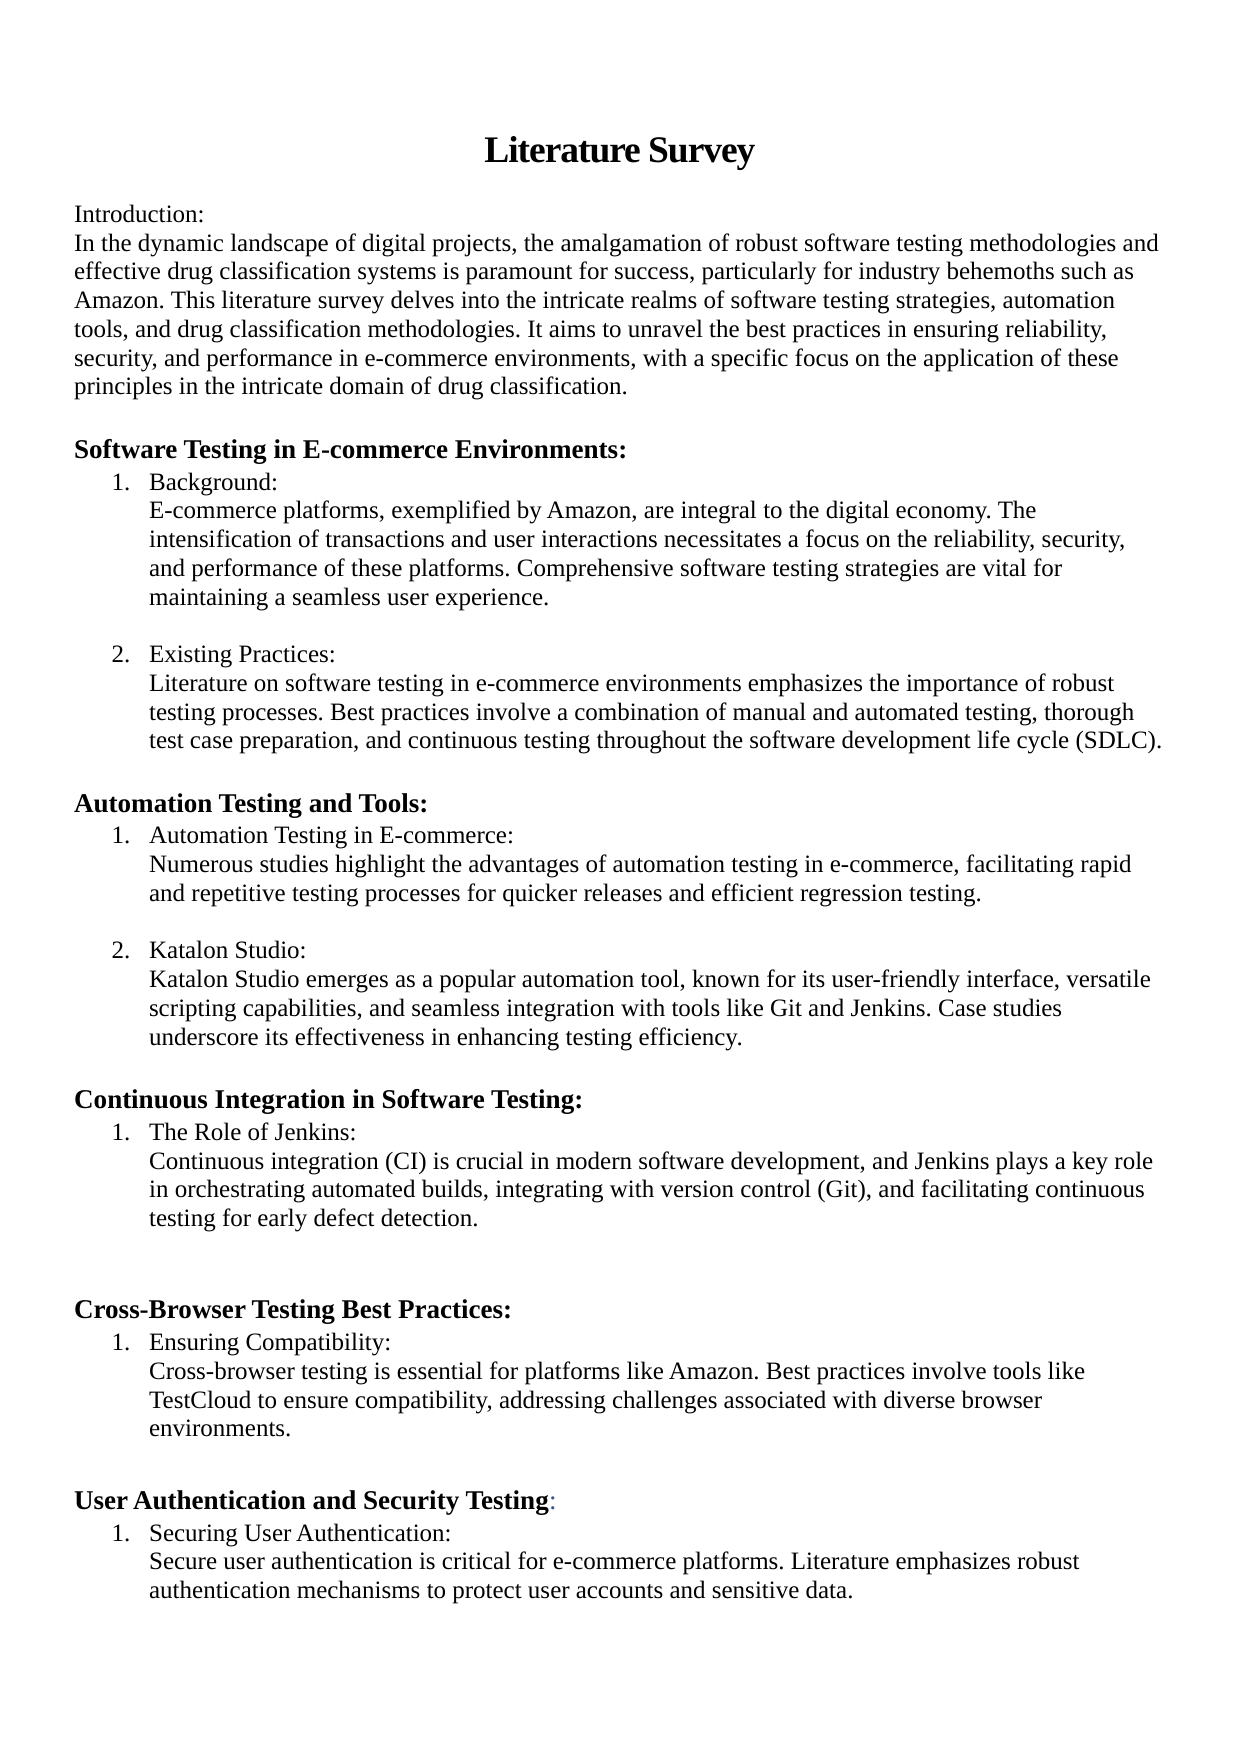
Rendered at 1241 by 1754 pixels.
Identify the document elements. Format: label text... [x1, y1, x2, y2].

text Cross-browser testing is essential for platforms like Amazon. Best practices involve tools like TestCloud to ensure compatibility, addressing challenges associated with diverse browser environments. [149, 1356, 1166, 1442]
text Secure user authentication is critical for e-commerce platforms. Literature emphasizes robust authentication mechanisms to protect user accounts and sensitive data. [149, 1546, 1166, 1604]
list Ensuring Compatibility: [111, 1327, 1166, 1356]
text Literature on software testing in e-commerce environments emphasizes the importance of robust testing processes. Best practices involve a combination of manual and automated testing, thorough test case preparation, and continuous testing throughout the software development life cycle (SDLC). [149, 668, 1166, 754]
list Securing User Authentication: [111, 1518, 1166, 1546]
text E-commerce platforms, exemplified by Amazon, are integral to the digital economy. The intensification of transactions and user interactions necessitates a focus on the reliability, security, and performance of these platforms. Comprehensive software testing strategies are vital for maintaining a seamless user experience. [149, 495, 1166, 610]
subtitle Automation Testing and Tools: [74, 787, 1166, 818]
text In the dynamic landscape of digital projects, the amalgamation of robust software testing methodologies and effective drug classification systems is paramount for success, particularly for industry behemoths such as Amazon. This literature survey delves into the intricate realms of software testing strategies, automation tools, and drug classification methodologies. It aims to unravel the best practices in ensuring reliability, security, and performance in e-commerce environments, with a specific focus on the application of these principles in the intricate domain of drug classification. [74, 228, 1166, 400]
subtitle Cross-Browser Testing Best Practices: [74, 1294, 1166, 1325]
subtitle User Authentication and Security Testing: [74, 1484, 1166, 1515]
text Introduction: [74, 199, 1166, 228]
list Automation Testing in E-commerce: [111, 821, 1166, 849]
text Continuous integration (CI) is crucial in modern software development, and Jenkins plays a key role in orchestrating automated builds, integrating with version control (Git), and facilitating continuous testing for early defect detection. [149, 1146, 1166, 1232]
list Existing Practices: [111, 639, 1166, 668]
text Numerous studies highlight the advantages of automation testing in e-commerce, facilitating rapid and repetitive testing processes for quicker releases and efficient regression testing. [149, 849, 1166, 907]
list The Role of Jenkins: [111, 1117, 1166, 1146]
subtitle Continuous Integration in Software Testing: [74, 1083, 1166, 1114]
title Literature Survey [74, 127, 1166, 170]
list Background: [111, 467, 1166, 495]
list Katalon Studio: [111, 936, 1166, 964]
subtitle Software Testing in E-commerce Environments: [74, 433, 1166, 464]
text Katalon Studio emerges as a popular automation tool, known for its user-friendly interface, versatile scripting capabilities, and seamless integration with tools like Git and Jenkins. Case studies underscore its effectiveness in enhancing testing efficiency. [149, 964, 1166, 1051]
